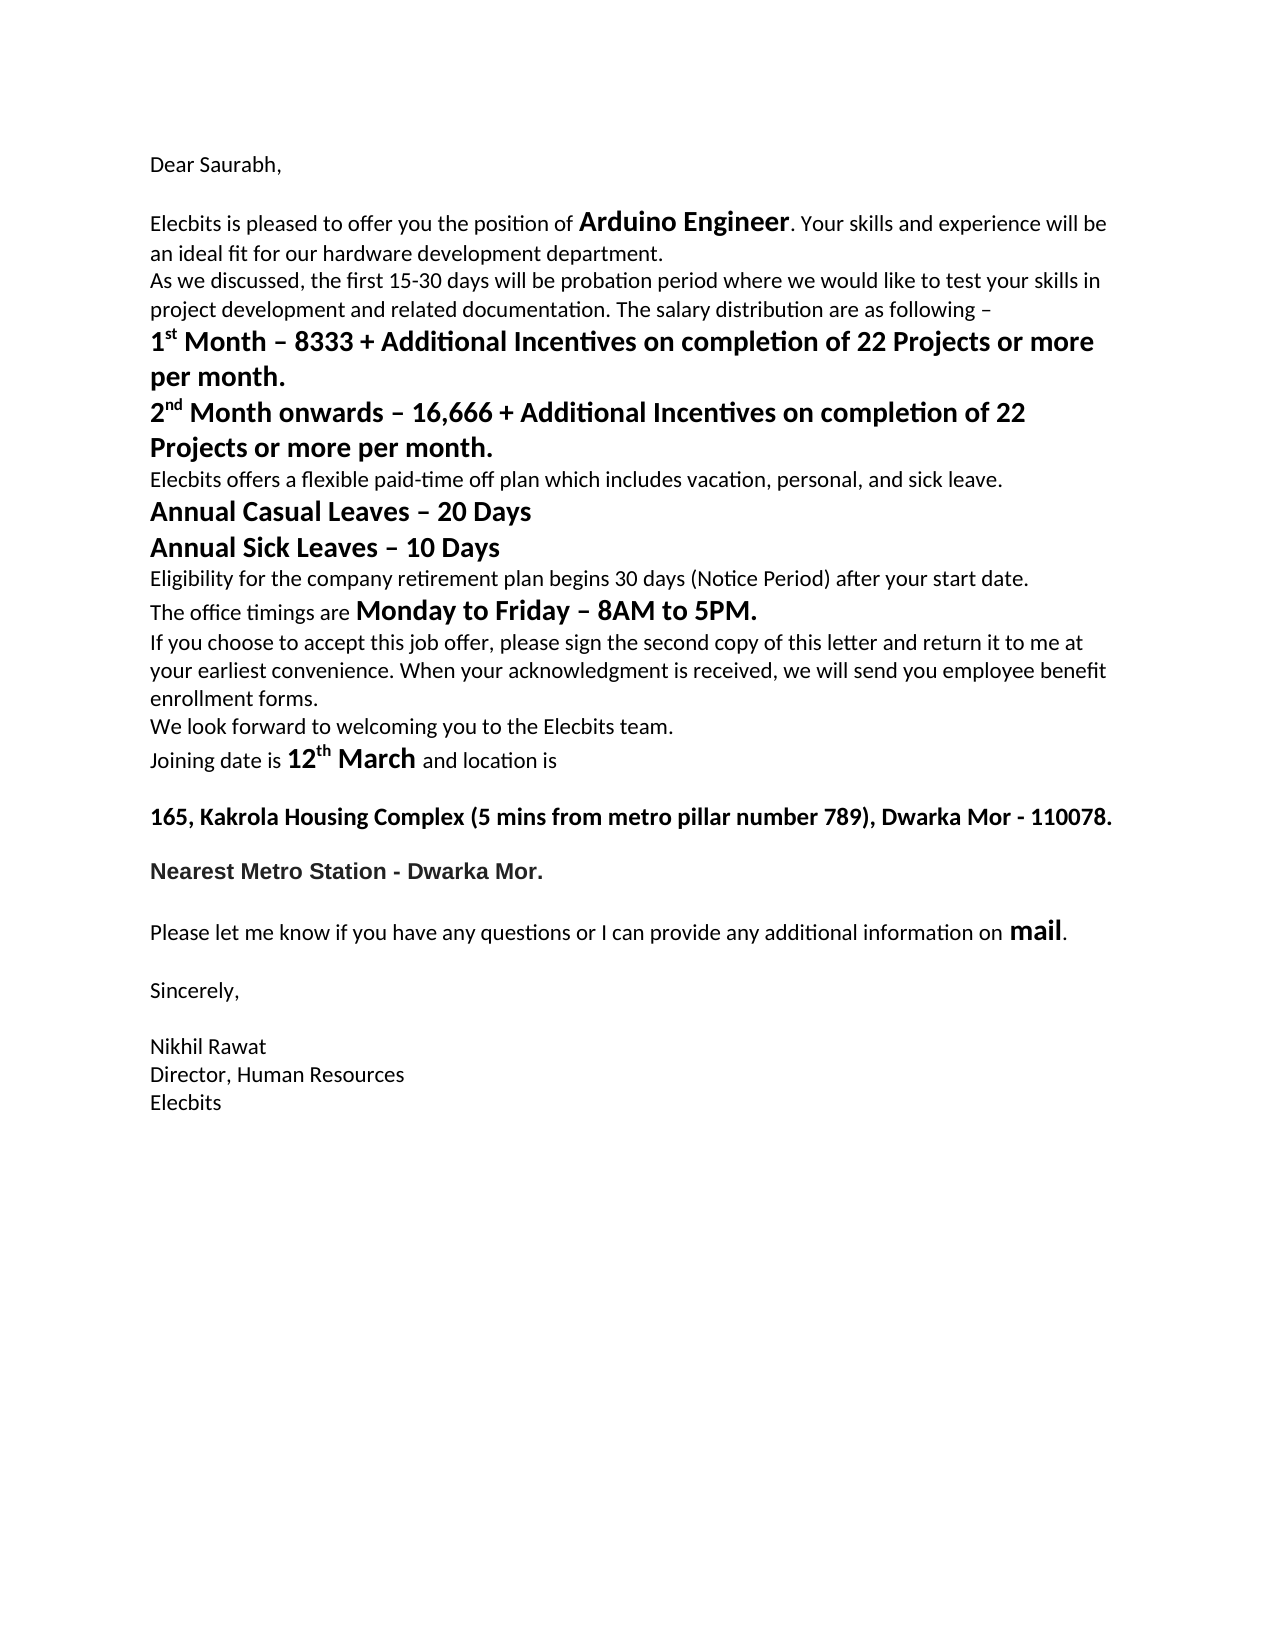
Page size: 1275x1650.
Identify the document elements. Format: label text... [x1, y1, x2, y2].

text Annual Sick Leaves – 10 Days [150, 529, 1125, 564]
text Nikhil Rawat [150, 1032, 1125, 1060]
text 165, Kakrola Housing Complex (5 mins from metro pillar number 789), Dwarka Mor - 110078. [150, 801, 1125, 858]
text If you choose to accept this job offer, please sign the second copy of this letter and return it to me at your earliest convenience. When your acknowledgment is received, we will send you employee benefit enrollment forms. [150, 628, 1125, 712]
text Sincerely, [150, 976, 1125, 1004]
text Please let me know if you have any questions or I can provide any additional information on mail. [150, 884, 1125, 948]
text Dear Saurabh, [150, 150, 1125, 178]
text Elecbits offers a flexible paid-time off plan which includes vacation, personal, and sick leave. [150, 465, 1125, 493]
text We look forward to welcoming you to the Elecbits team. [150, 712, 1125, 740]
text Nearest Metro Station - Dwarka Mor. [150, 858, 1125, 884]
text 2nd Month onwards – 16,666 + Additional Incentives on completion of 22 Projects or more per month. [150, 394, 1125, 465]
text Director, Human Resources [150, 1060, 1125, 1088]
text 1st Month – 8333 + Additional Incentives on completion of 22 Projects or more per month. [150, 323, 1125, 394]
text Joining date is 12th March and location is [150, 740, 1125, 776]
text The office timings are Monday to Friday – 8AM to 5PM. [150, 592, 1125, 628]
text Eligibility for the company retirement plan begins 30 days (Notice Period) after your start date. [150, 564, 1125, 592]
text As we discussed, the first 15-30 days will be probation period where we would like to test your skills in project development and related documentation. The salary distribution are as following – [150, 267, 1125, 323]
text Elecbits is pleased to offer you the position of Arduino Engineer. Your skills and experience will be an ideal fit for our hardware development department. [150, 203, 1125, 267]
text Annual Casual Leaves – 20 Days [150, 493, 1125, 529]
text Elecbits [150, 1088, 1125, 1116]
